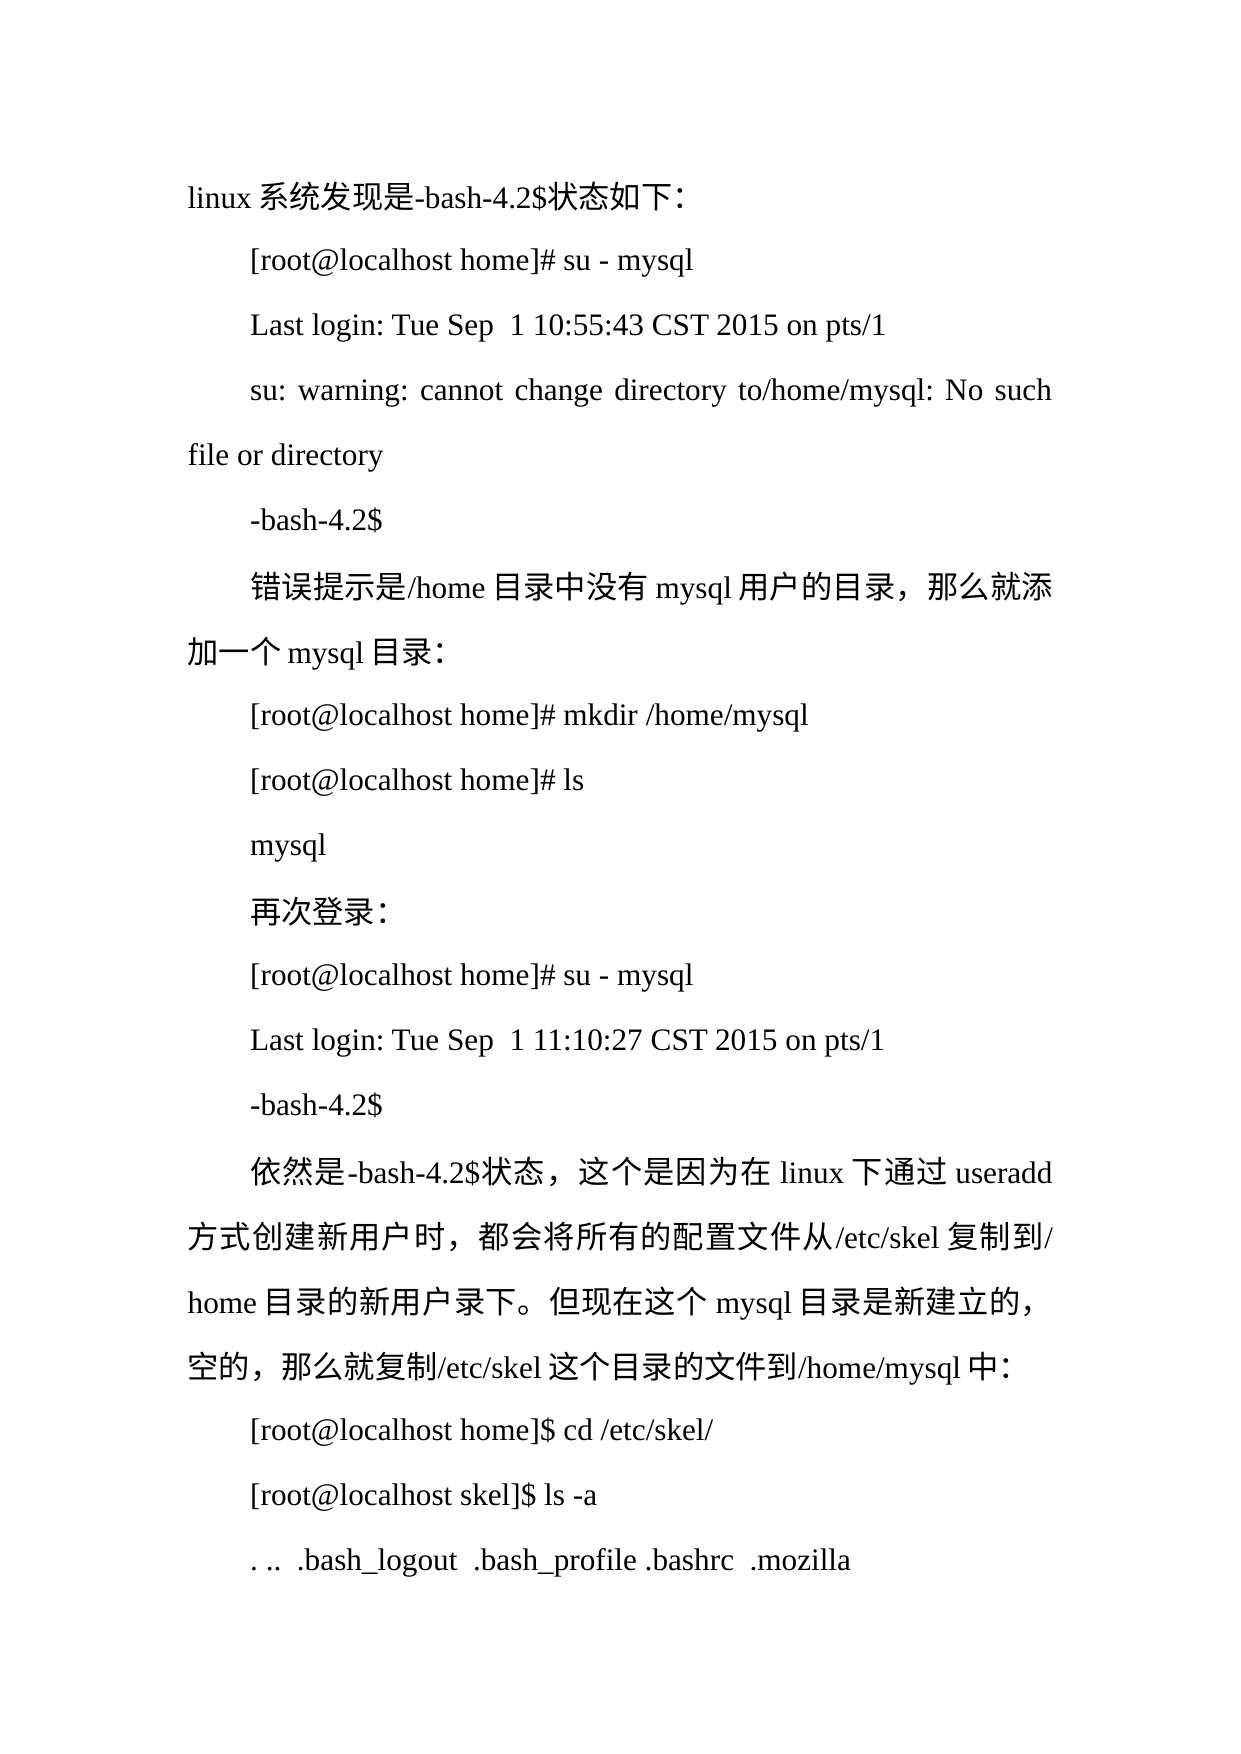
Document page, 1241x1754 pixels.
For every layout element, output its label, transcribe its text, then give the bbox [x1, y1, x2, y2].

text [root@localhost home]# mkdir /home/mysql [187, 682, 1053, 747]
text Last login: Tue Sep 1 11:10:27 CST 2015 on pts/1 [187, 1007, 1053, 1072]
text -bash-4.2$ [187, 1072, 1053, 1137]
text [root@localhost home]# su - mysql [187, 227, 1053, 292]
text . .. .bash_logout .bash_profile .bashrc .mozilla [187, 1527, 1053, 1592]
text [root@localhost home]# ls [187, 747, 1053, 812]
text [root@localhost home]$ cd /etc/skel/ [187, 1397, 1053, 1462]
text 错误提示是/home目录中没有mysql用户的目录，那么就添加一个mysql目录： [187, 552, 1053, 682]
text [root@localhost home]# su - mysql [187, 942, 1053, 1007]
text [187, 162, 1053, 227]
text su: warning: cannot change directory to/home/mysql: No such file or directory [187, 357, 1053, 487]
text -bash-4.2$ [187, 487, 1053, 552]
text 再次登录： [187, 877, 1053, 942]
text Last login: Tue Sep 1 10:55:43 CST 2015 on pts/1 [187, 292, 1053, 357]
text [root@localhost skel]$ ls -a [187, 1462, 1053, 1527]
text mysql [187, 812, 1053, 877]
text 依然是-bash-4.2$状态，这个是因为在linux下通过useradd方式创建新用户时，都会将所有的配置文件从/etc/skel复制到/home目录的新用户录下。但现在这个mysql目录是新建立的，空的，那么就复制/etc/skel这个目录的文件到/home/mysql中： [187, 1137, 1053, 1397]
